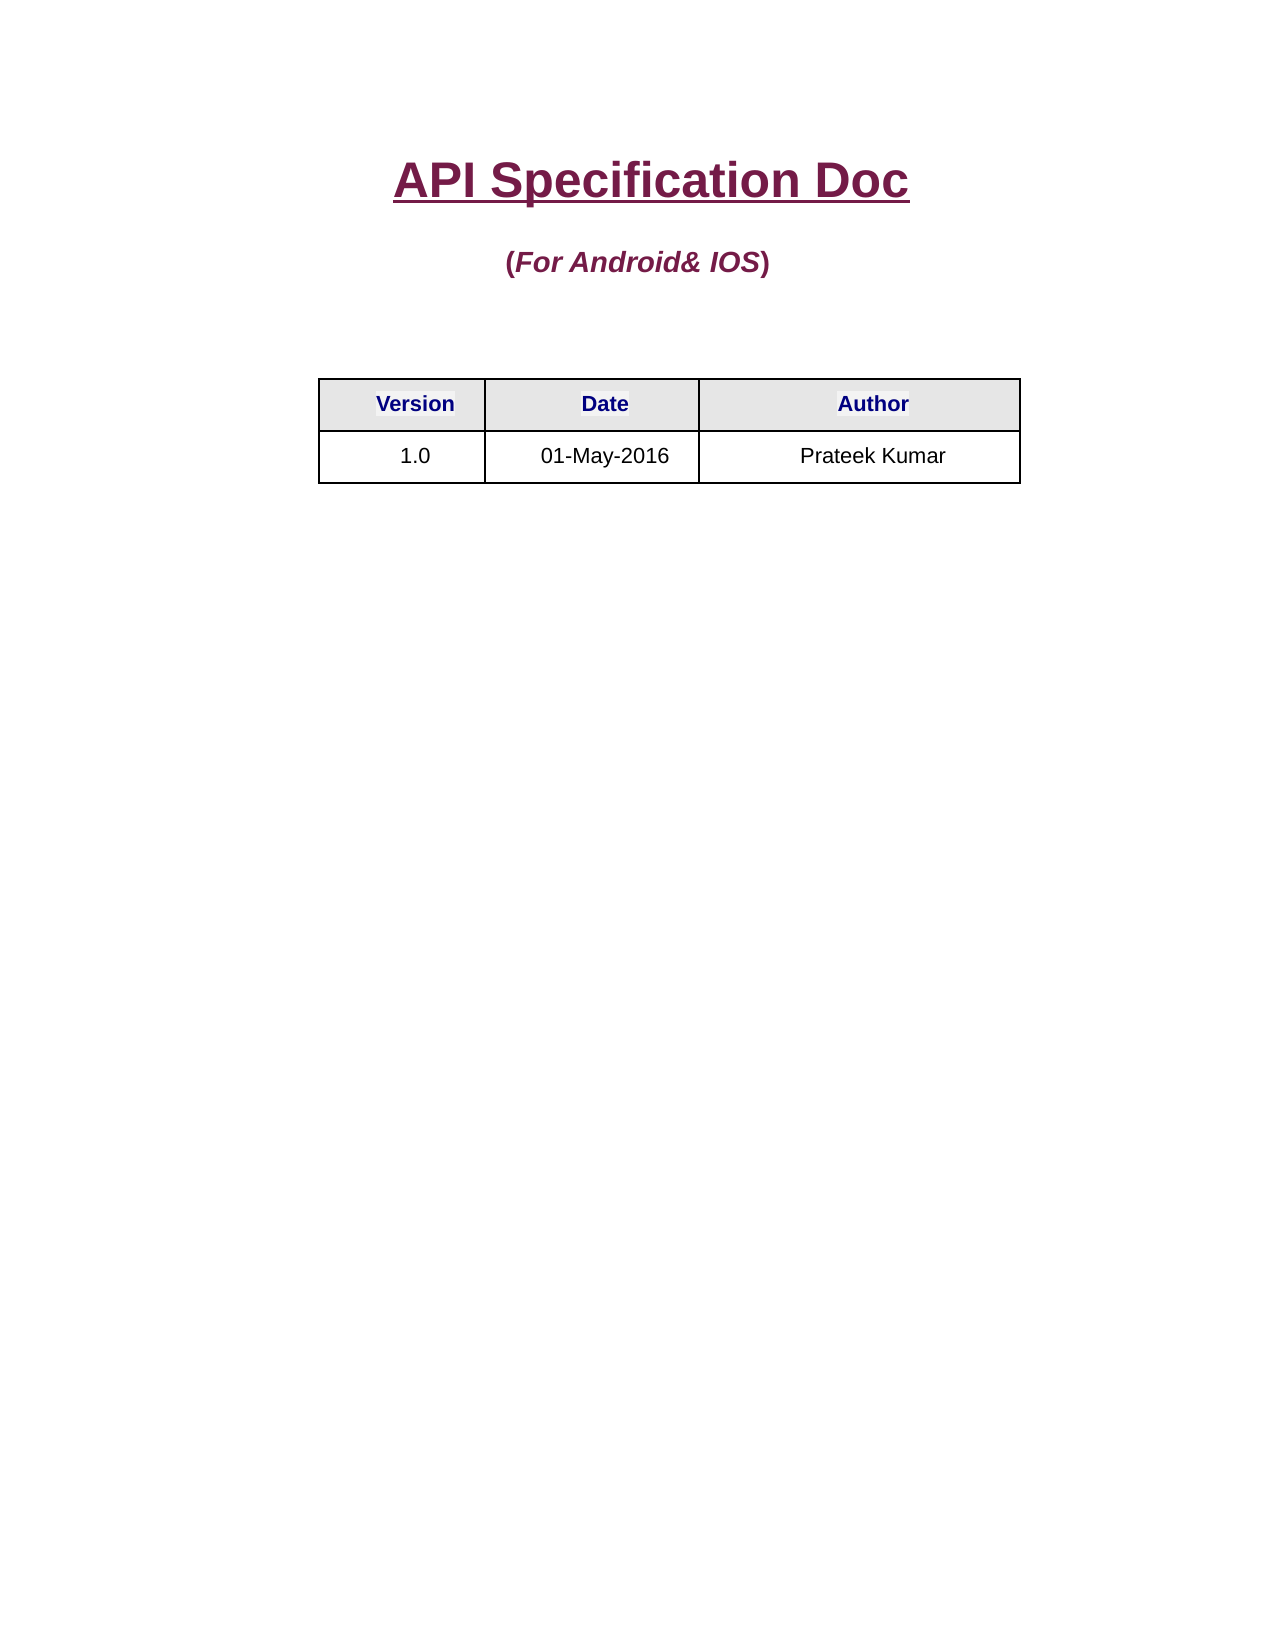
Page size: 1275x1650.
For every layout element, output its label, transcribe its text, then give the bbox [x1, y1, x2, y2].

table_cell Prateek Kumar [700, 432, 1019, 482]
table_cell 1.0 [320, 432, 484, 482]
table_header Date [486, 380, 698, 430]
table_header Author [700, 380, 1019, 430]
table_header Version [320, 380, 484, 430]
text API Specification Doc [150, 150, 1152, 207]
table_cell 01-May-2016 [486, 432, 698, 482]
text (For Android& IOS) [150, 245, 1125, 278]
